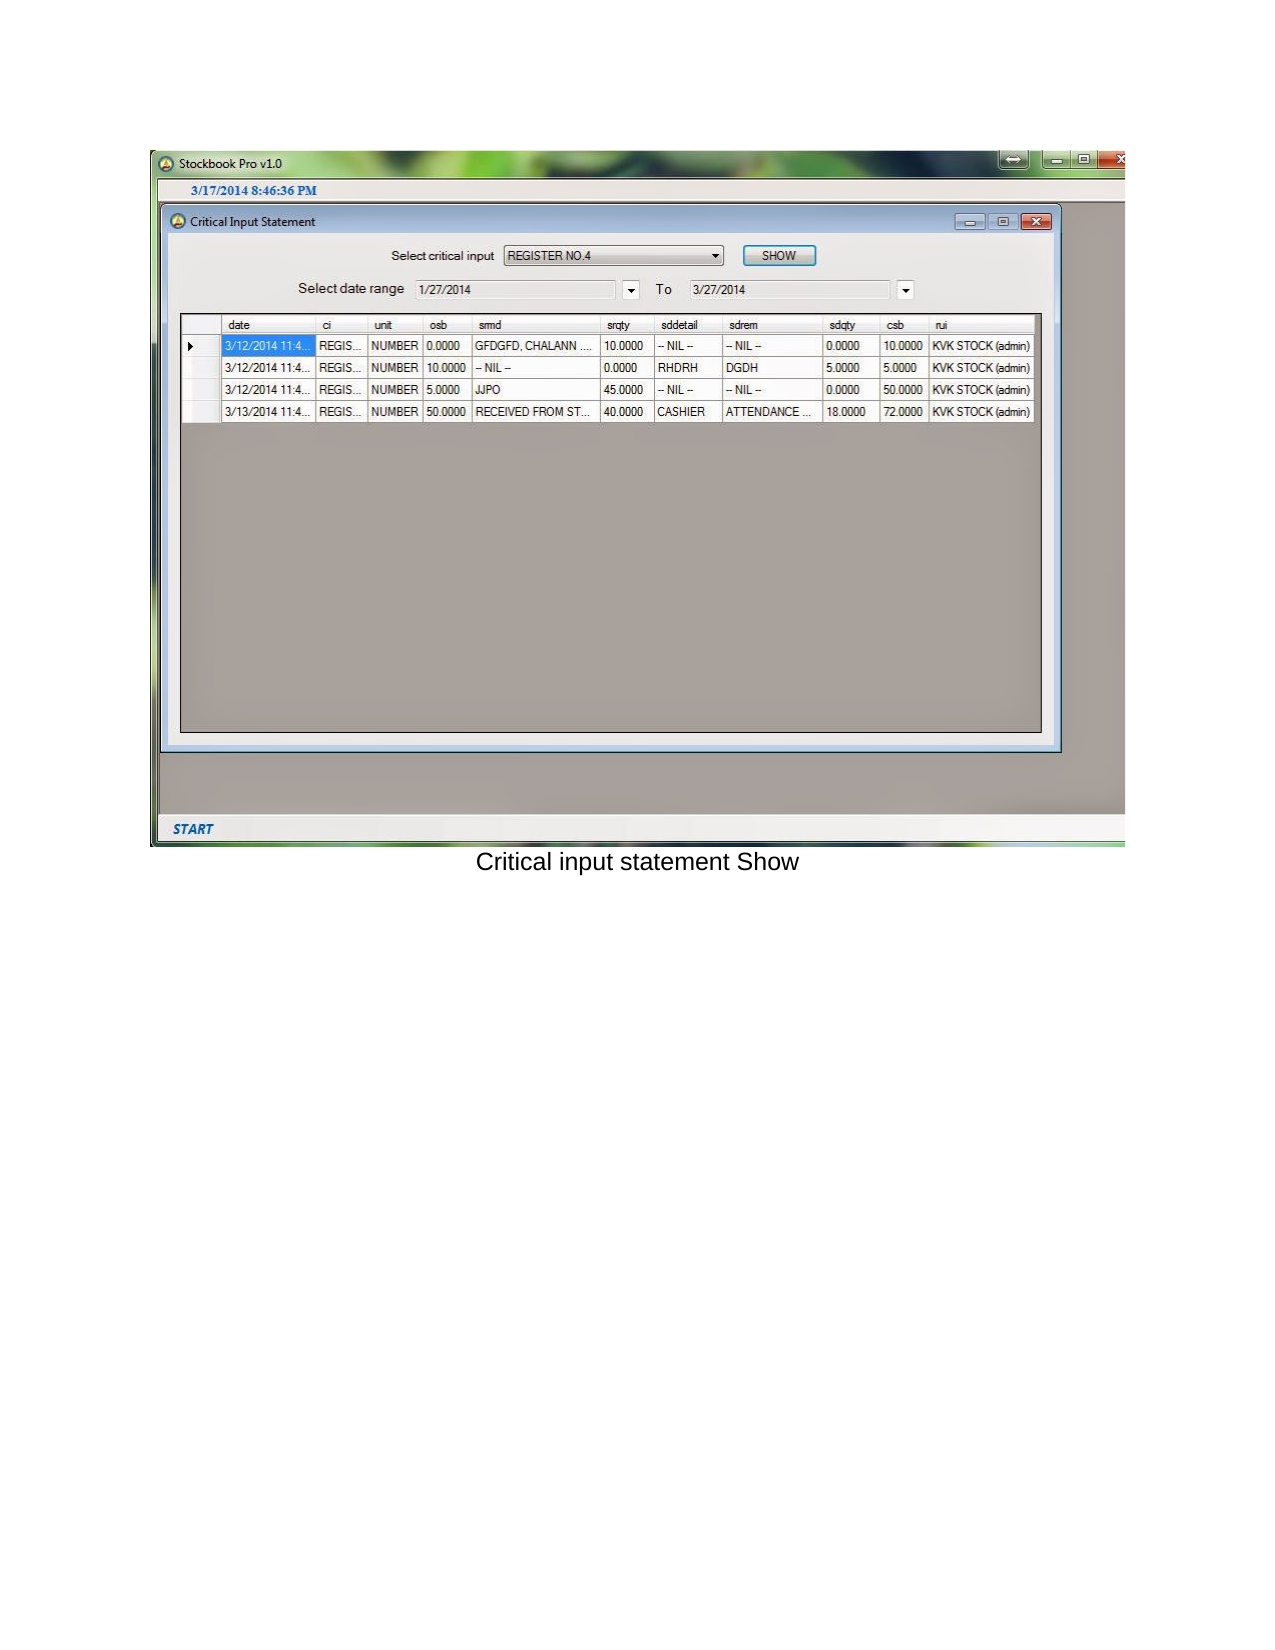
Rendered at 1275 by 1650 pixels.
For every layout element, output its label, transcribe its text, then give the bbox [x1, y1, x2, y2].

picture [150, 150, 1125, 847]
table_cell Critical input statement Show [150, 847, 1125, 876]
